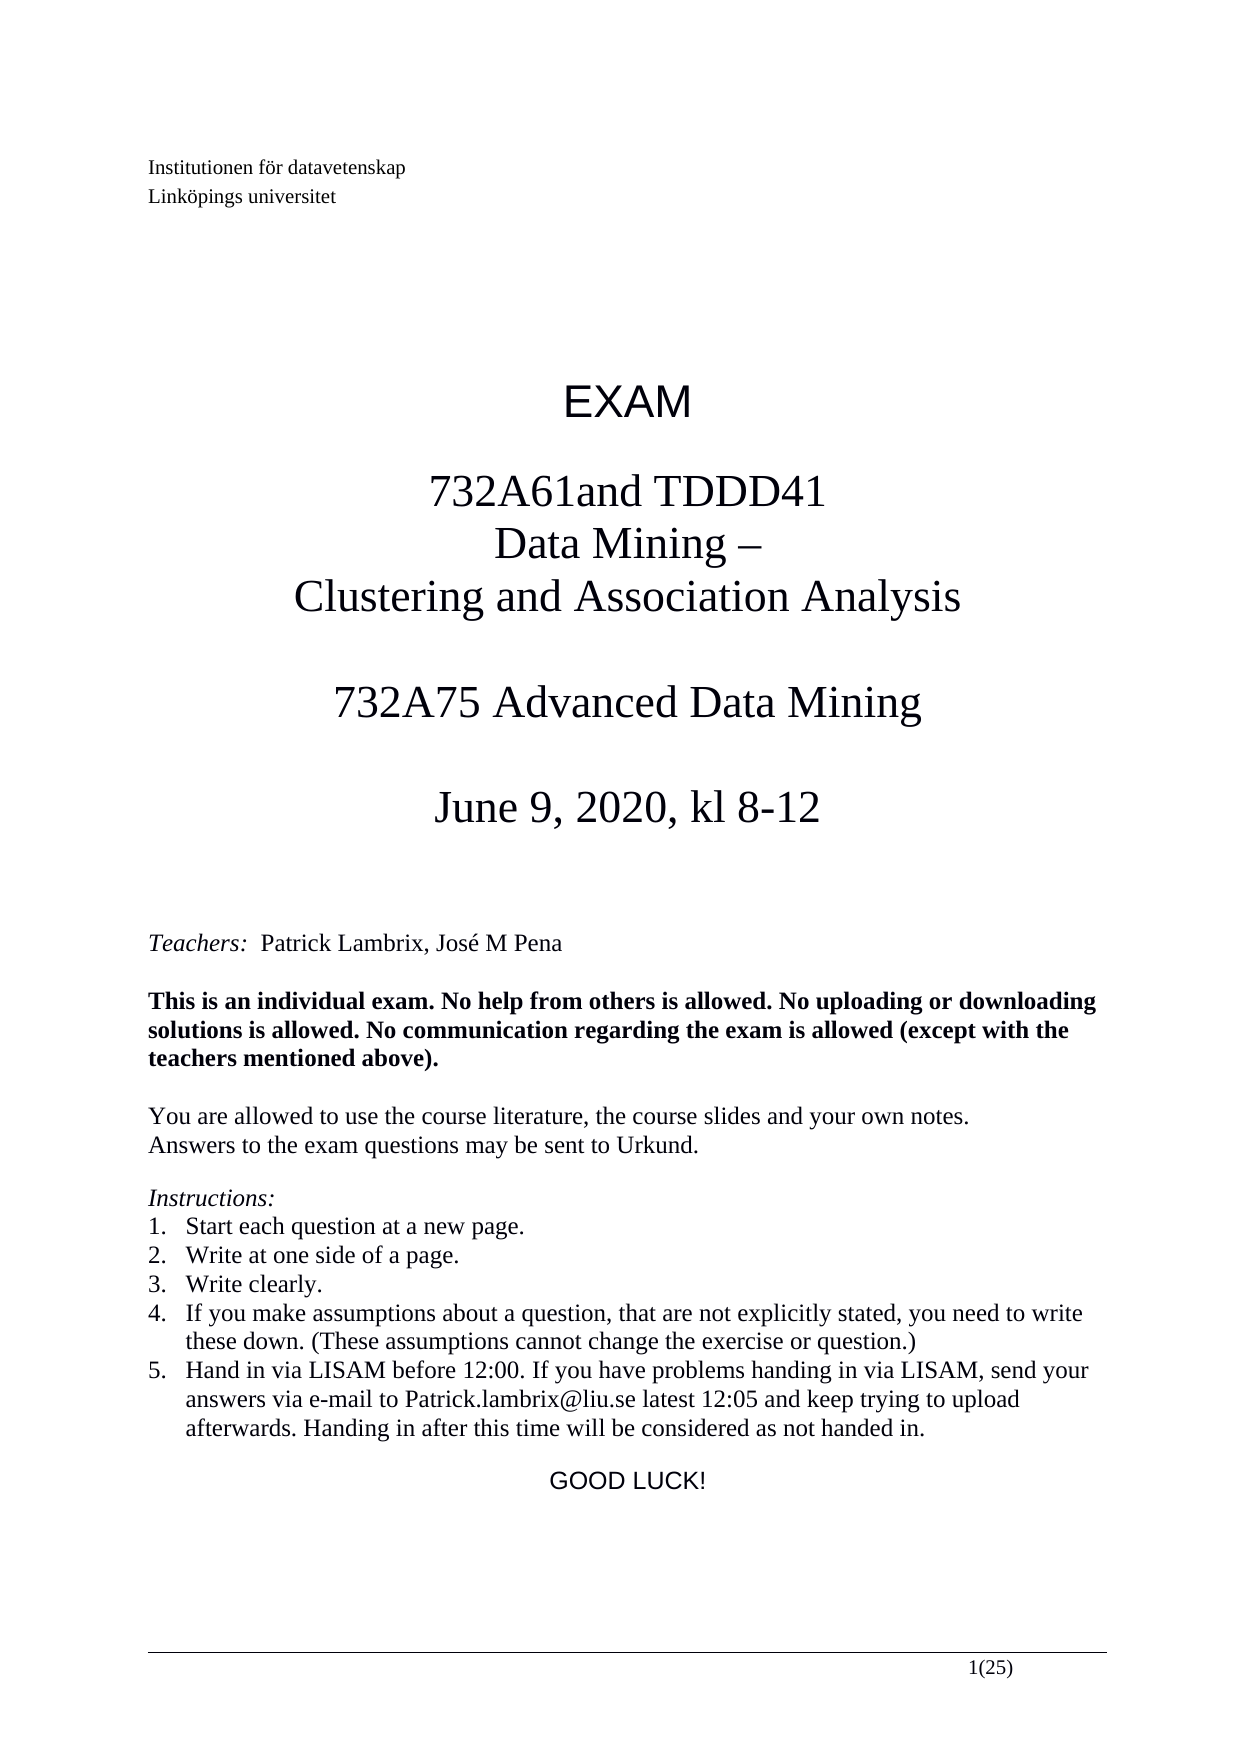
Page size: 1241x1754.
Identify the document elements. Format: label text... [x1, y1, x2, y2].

text June 9, 2020, kl 8-12 [148, 779, 1107, 832]
text This is an individual exam. No help from others is allowed. No uploading or downloading solutions is allowed. No communication regarding the exam is allowed (except with the teachers mentioned above). [148, 986, 1107, 1072]
text 732A61and TDDD41 [148, 463, 1107, 516]
text Instructions: [148, 1183, 1107, 1211]
text Teachers: Patrick Lambrix, José M Pena [148, 928, 1107, 957]
list Start each question at a new page. [148, 1211, 1107, 1240]
text Data Mining – [148, 516, 1107, 569]
text GOOD LUCK! [148, 1466, 1107, 1495]
list If you make assumptions about a question, that are not explicitly stated, you need to write these down. (These assumptions cannot change the exercise or question.) [148, 1298, 1107, 1355]
text Institutionen för datavetenskap [148, 150, 1107, 179]
text Clustering and Association Analysis [148, 569, 1107, 621]
text 732A75 Advanced Data Mining [148, 674, 1107, 727]
text Linköpings universitet [148, 179, 1107, 208]
text Answers to the exam questions may be sent to Urkund. [148, 1130, 1107, 1158]
text You are allowed to use the course literature, the course slides and your own notes. [148, 1101, 1107, 1130]
list Write at one side of a page. [148, 1240, 1107, 1269]
list Hand in via LISAM before 12:00. If you have problems handing in via LISAM, send your answers via e-mail to Patrick.lambrix@liu.se latest 12:05 and keep trying to upload afterwards. Handing in after this time will be considered as not handed in. [148, 1355, 1107, 1441]
list Write clearly. [148, 1269, 1107, 1298]
text EXAM [148, 374, 1107, 427]
